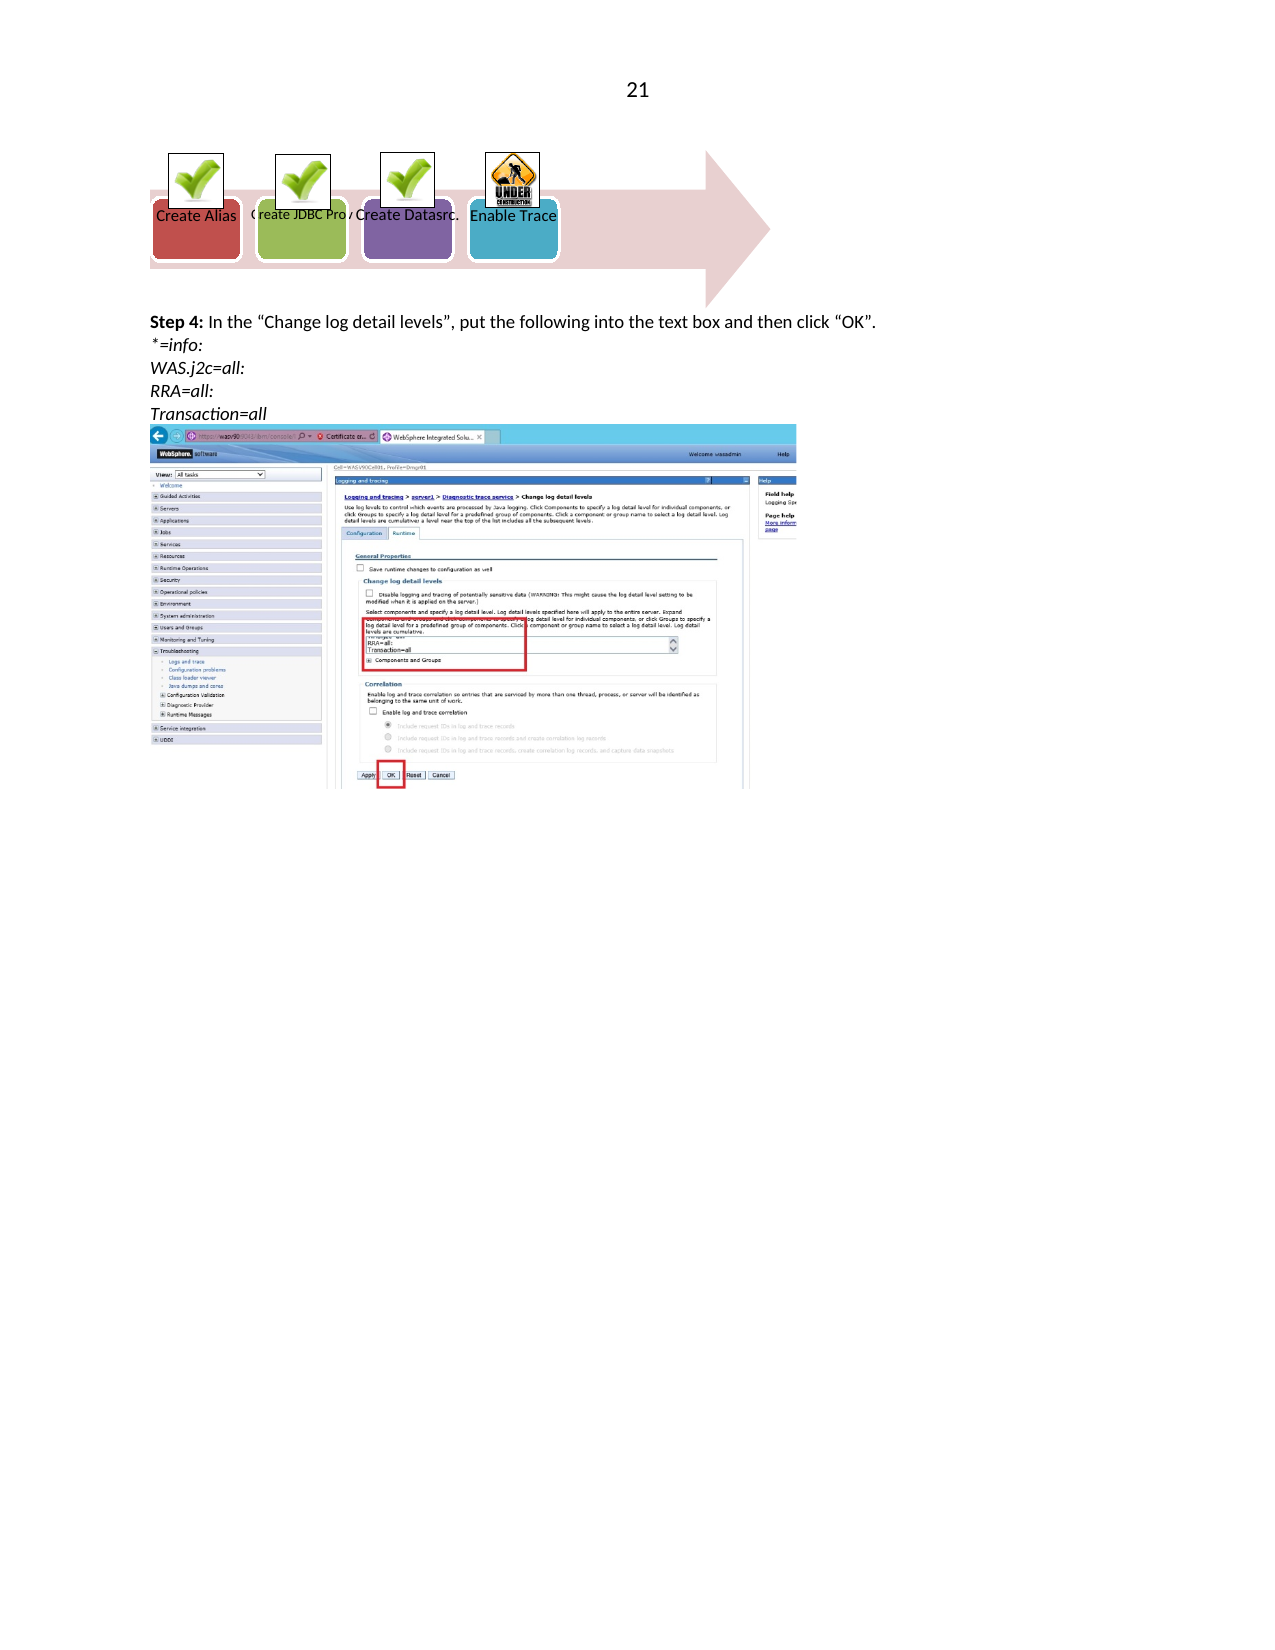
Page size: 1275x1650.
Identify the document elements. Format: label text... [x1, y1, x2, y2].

text Transaction=all [150, 402, 1125, 425]
picture [381, 153, 434, 207]
picture [169, 154, 223, 208]
text *=info: [150, 333, 1125, 356]
picture [486, 153, 539, 207]
picture [276, 155, 330, 209]
picture [153, 432, 163, 440]
picture [150, 424, 797, 789]
text WAS.j2c=all: [150, 356, 1125, 379]
text Step 4: In the “Change log detail levels”, put the following into the text box and then click “OK”. [150, 310, 1125, 333]
text RRA=all: [150, 379, 1125, 402]
